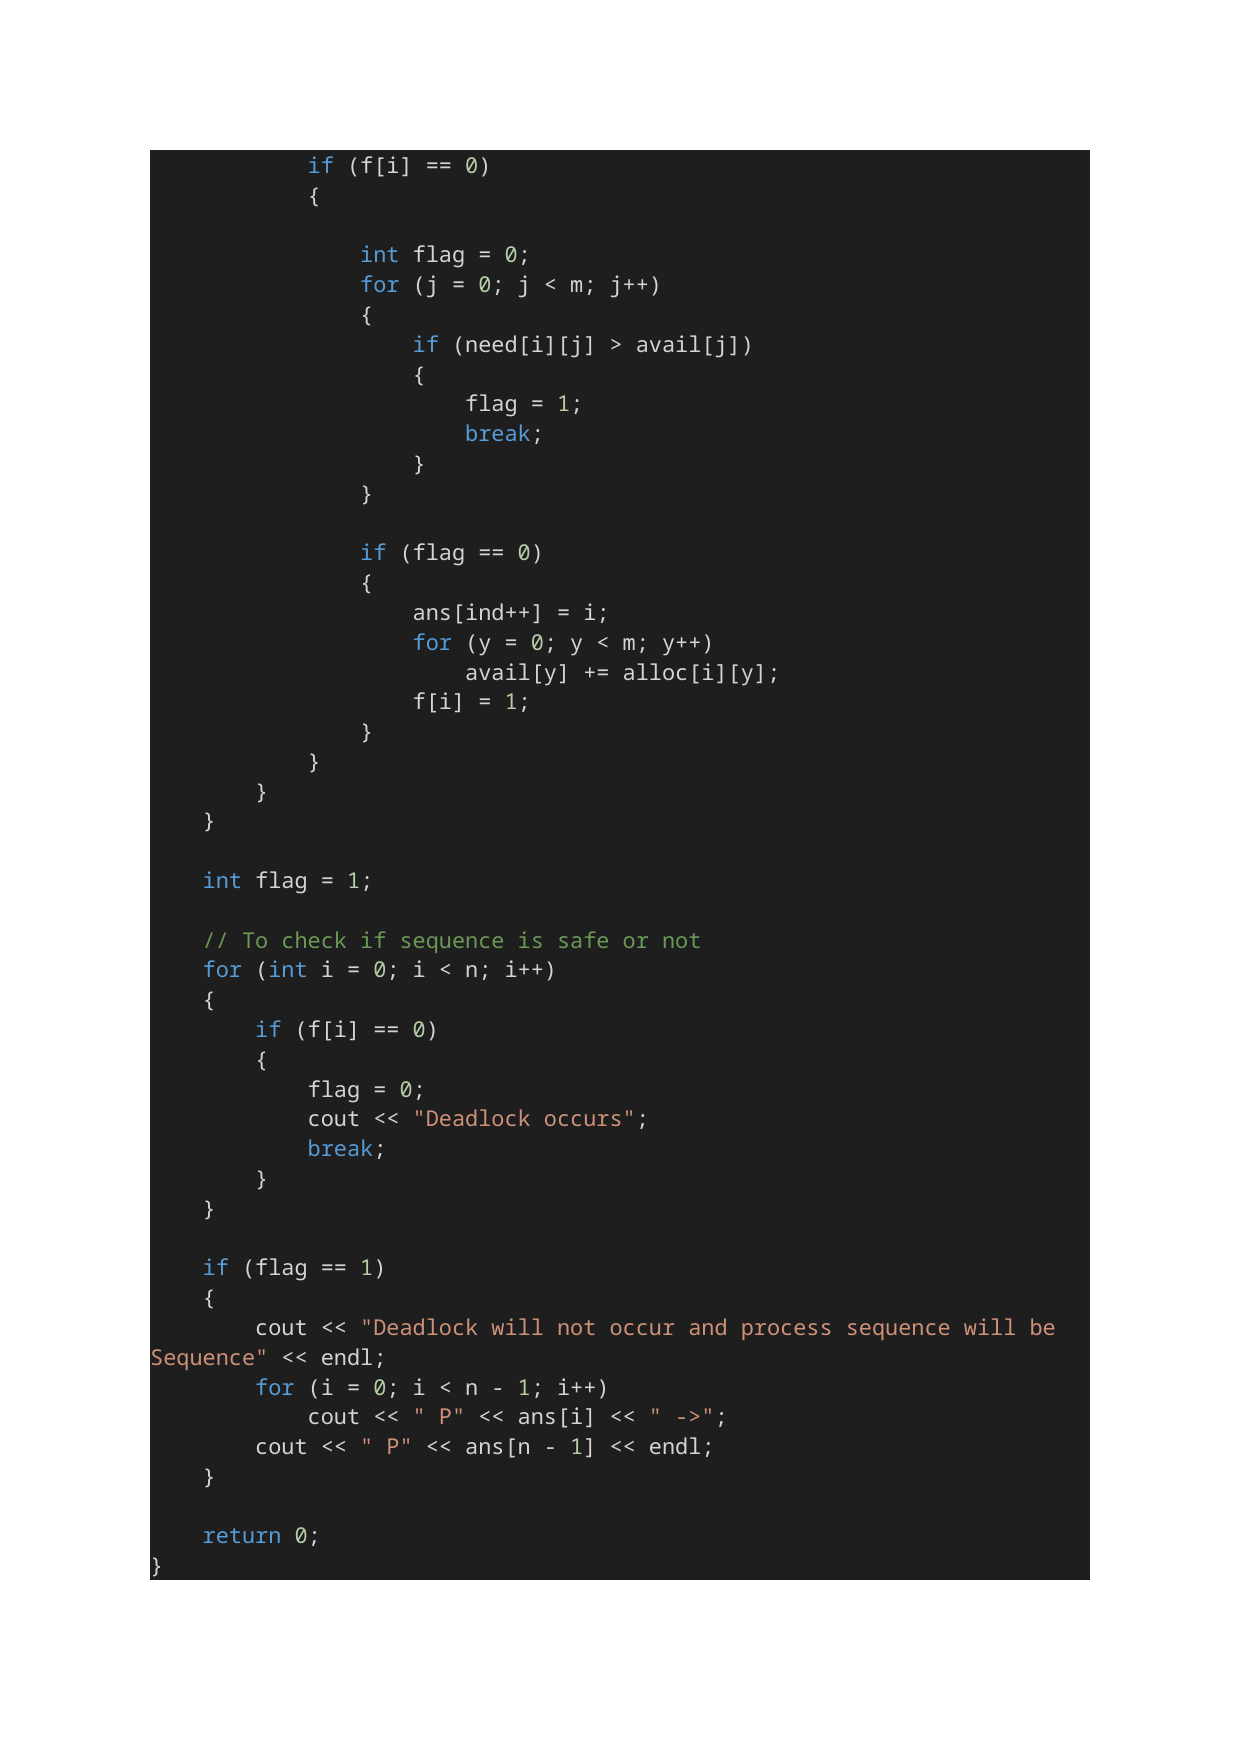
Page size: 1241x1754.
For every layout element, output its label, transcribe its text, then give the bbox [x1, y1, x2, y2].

text f[i] = 1; [150, 686, 1090, 716]
text if (f[i] == 0) [150, 1014, 1090, 1044]
text { [150, 299, 1090, 329]
text } [150, 746, 1090, 776]
text break; [150, 418, 1090, 448]
text { [150, 1044, 1090, 1073]
text for (j = 0; j < m; j++) [150, 269, 1090, 299]
text // To check if sequence is safe or not [150, 924, 1090, 954]
text } [150, 716, 1090, 746]
text } [150, 1550, 1090, 1580]
text cout << "Deadlock will not occur and process sequence will be Sequence" << endl; [150, 1312, 1090, 1371]
text } [150, 1461, 1090, 1491]
text } [150, 1193, 1090, 1222]
text { [150, 358, 1090, 388]
text if (need[i][j] > avail[j]) [150, 329, 1090, 358]
text if (f[i] == 0) [150, 150, 1090, 180]
text int flag = 0; [150, 239, 1090, 269]
text } [150, 805, 1090, 835]
text for (int i = 0; i < n; i++) [150, 954, 1090, 984]
text flag = 0; [150, 1073, 1090, 1103]
text } [150, 1163, 1090, 1193]
text avail[y] += alloc[i][y]; [150, 656, 1090, 686]
text } [150, 478, 1090, 507]
text } [150, 776, 1090, 805]
text cout << " P" << ans[n - 1] << endl; [150, 1431, 1090, 1461]
text if (flag == 1) [150, 1252, 1090, 1282]
text for (y = 0; y < m; y++) [150, 627, 1090, 656]
text if (flag == 0) [150, 537, 1090, 567]
text cout << "Deadlock occurs"; [150, 1103, 1090, 1133]
text cout << " P" << ans[i] << " ->"; [150, 1401, 1090, 1431]
text } [150, 448, 1090, 478]
text { [150, 1282, 1090, 1312]
text flag = 1; [150, 388, 1090, 418]
text break; [150, 1133, 1090, 1163]
text { [150, 180, 1090, 209]
text return 0; [150, 1520, 1090, 1550]
text { [150, 567, 1090, 597]
text int flag = 1; [150, 865, 1090, 895]
text { [150, 984, 1090, 1014]
text for (i = 0; i < n - 1; i++) [150, 1371, 1090, 1401]
text ans[ind++] = i; [150, 597, 1090, 627]
